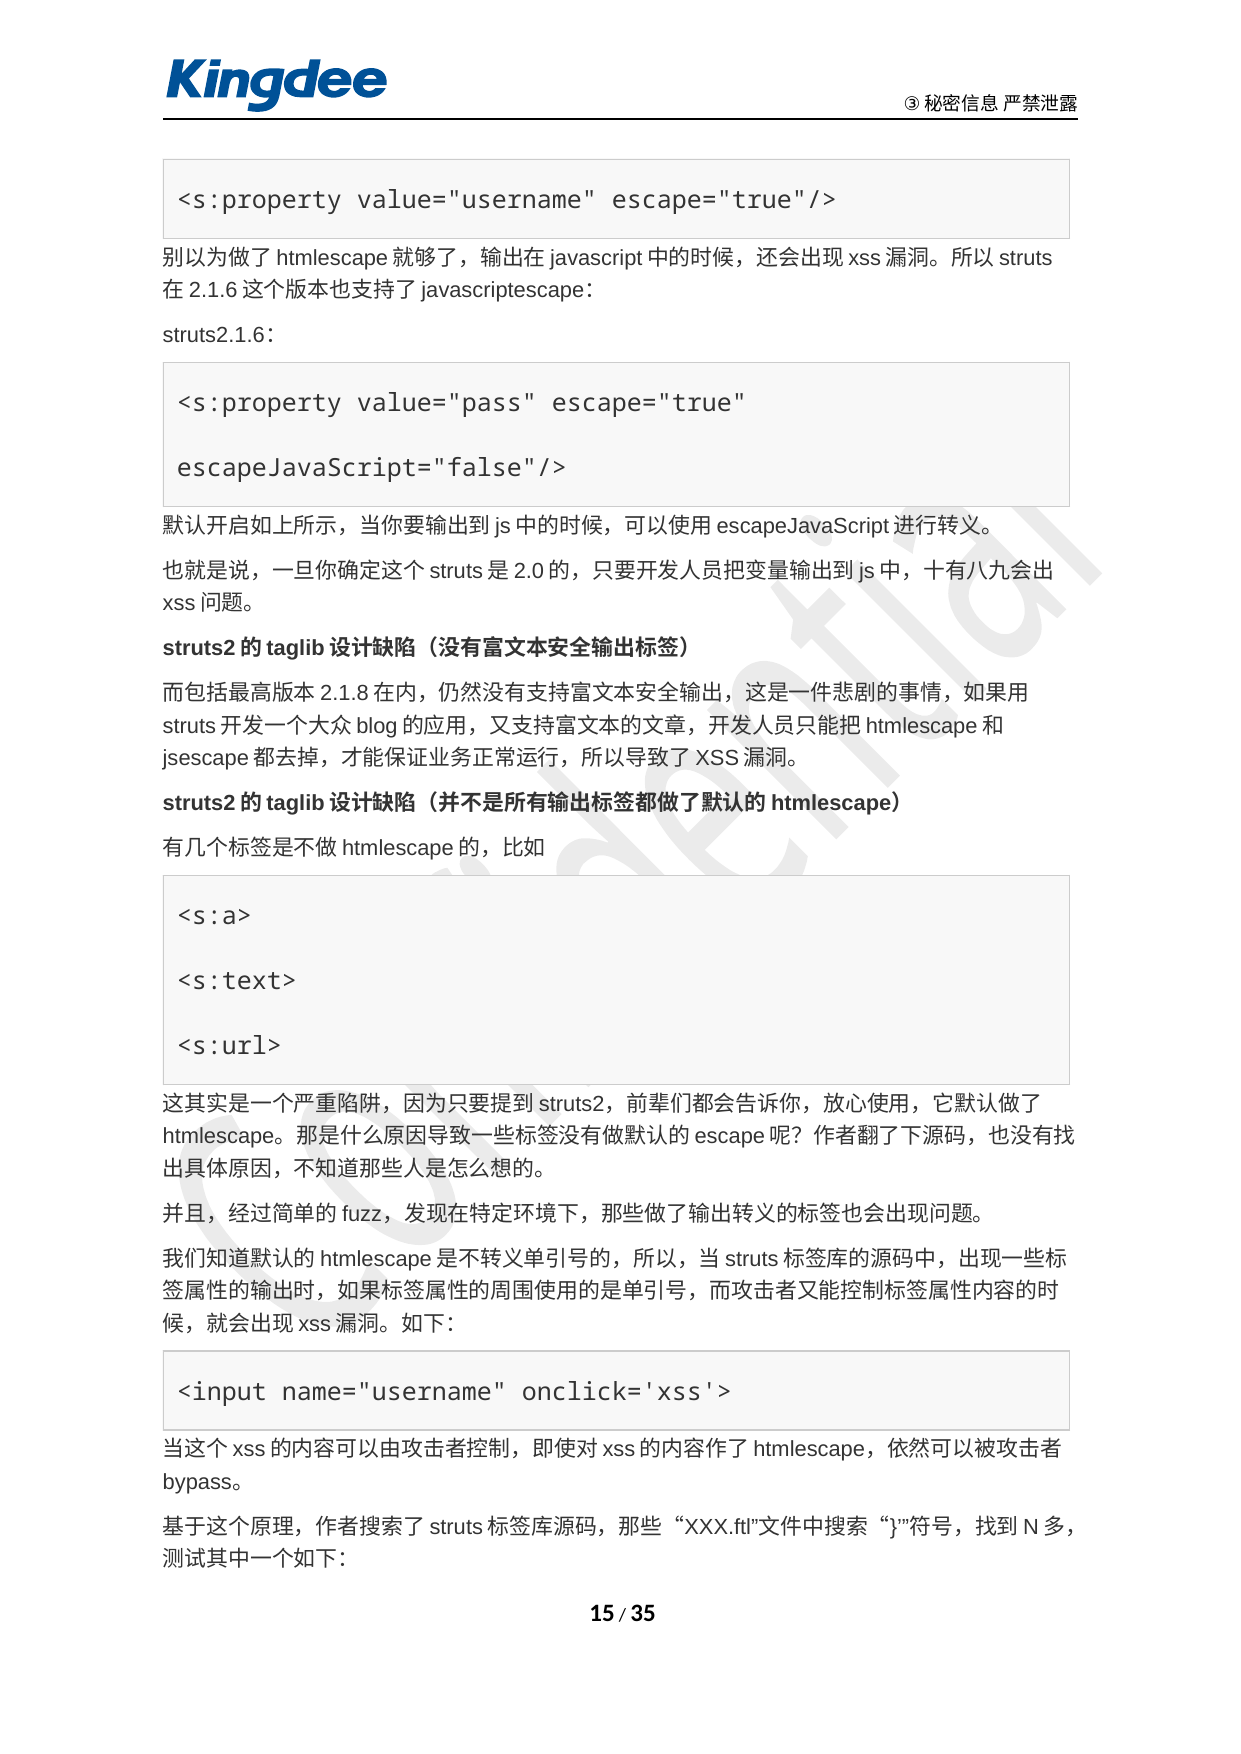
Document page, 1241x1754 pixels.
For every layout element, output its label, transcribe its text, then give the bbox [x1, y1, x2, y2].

text 也就是说，一旦你确定这个struts是2.0的，只要开发人员把变量输出到js中，十有八九会出xss问题。 [162, 552, 1078, 617]
text 当这个xss的内容可以由攻击者控制，即使对xss的内容作了htmlescape，依然可以被攻击者bypass。 [162, 1431, 1078, 1496]
text <s:property value="pass" escape="true" escapeJavaScript="false"/> [164, 363, 1069, 506]
text struts2.1.6： [162, 317, 1078, 349]
text 有几个标签是不做htmlescape的，比如 [162, 830, 1078, 862]
text 我们知道默认的htmlescape是不转义单引号的，所以，当struts标签库的源码中，出现一些标签属性的输出时，如果标签属性的周围使用的是单引号，而攻击者又能控制标签属性内容的时候，就会出现xss漏洞。如下： [162, 1240, 1078, 1338]
text <s:url> [164, 1005, 1069, 1084]
text <input name="username" onclick='xss'> [164, 1352, 1069, 1429]
text <s:text> [164, 940, 1069, 1005]
text struts2的taglib设计缺陷（没有富文本安全输出标签） [162, 630, 1078, 662]
text 这其实是一个严重陷阱，因为只要提到struts2，前辈们都会告诉你，放心使用，它默认做了htmlescape。那是什么原因导致一些标签没有做默认的escape呢？作者翻了下源码，也没有找出具体原因，不知道那些人是怎么想的。 [162, 1085, 1078, 1183]
text struts2的taglib设计缺陷（并不是所有输出标签都做了默认的htmlescape） [162, 785, 1078, 817]
text 并且，经过简单的fuzz，发现在特定环境下，那些做了输出转义的标签也会出现问题。 [162, 1195, 1078, 1228]
text 别以为做了htmlescape就够了，输出在javascript中的时候，还会出现xss漏洞。所以struts在2.1.6这个版本也支持了javascriptescape： [162, 239, 1078, 304]
text <s:a> [164, 876, 1069, 940]
text <s:property value="username" escape="true"/> [164, 160, 1069, 238]
text 而包括最高版本2.1.8在内，仍然没有支持富文本安全输出，这是一件悲剧的事情，如果用struts开发一个大众blog的应用，又支持富文本的文章，开发人员只能把htmlescape和jsescape都去掉，才能保证业务正常运行，所以导致了XSS漏洞。 [162, 675, 1078, 772]
text 基于这个原理，作者搜索了struts标签库源码，那些“XXX.ftl”文件中搜索“}’”符号，找到N多，测试其中一个如下： [162, 1508, 1078, 1573]
text 默认开启如上所示，当你要输出到js中的时候，可以使用escapeJavaScript进行转义。 [162, 507, 1078, 540]
